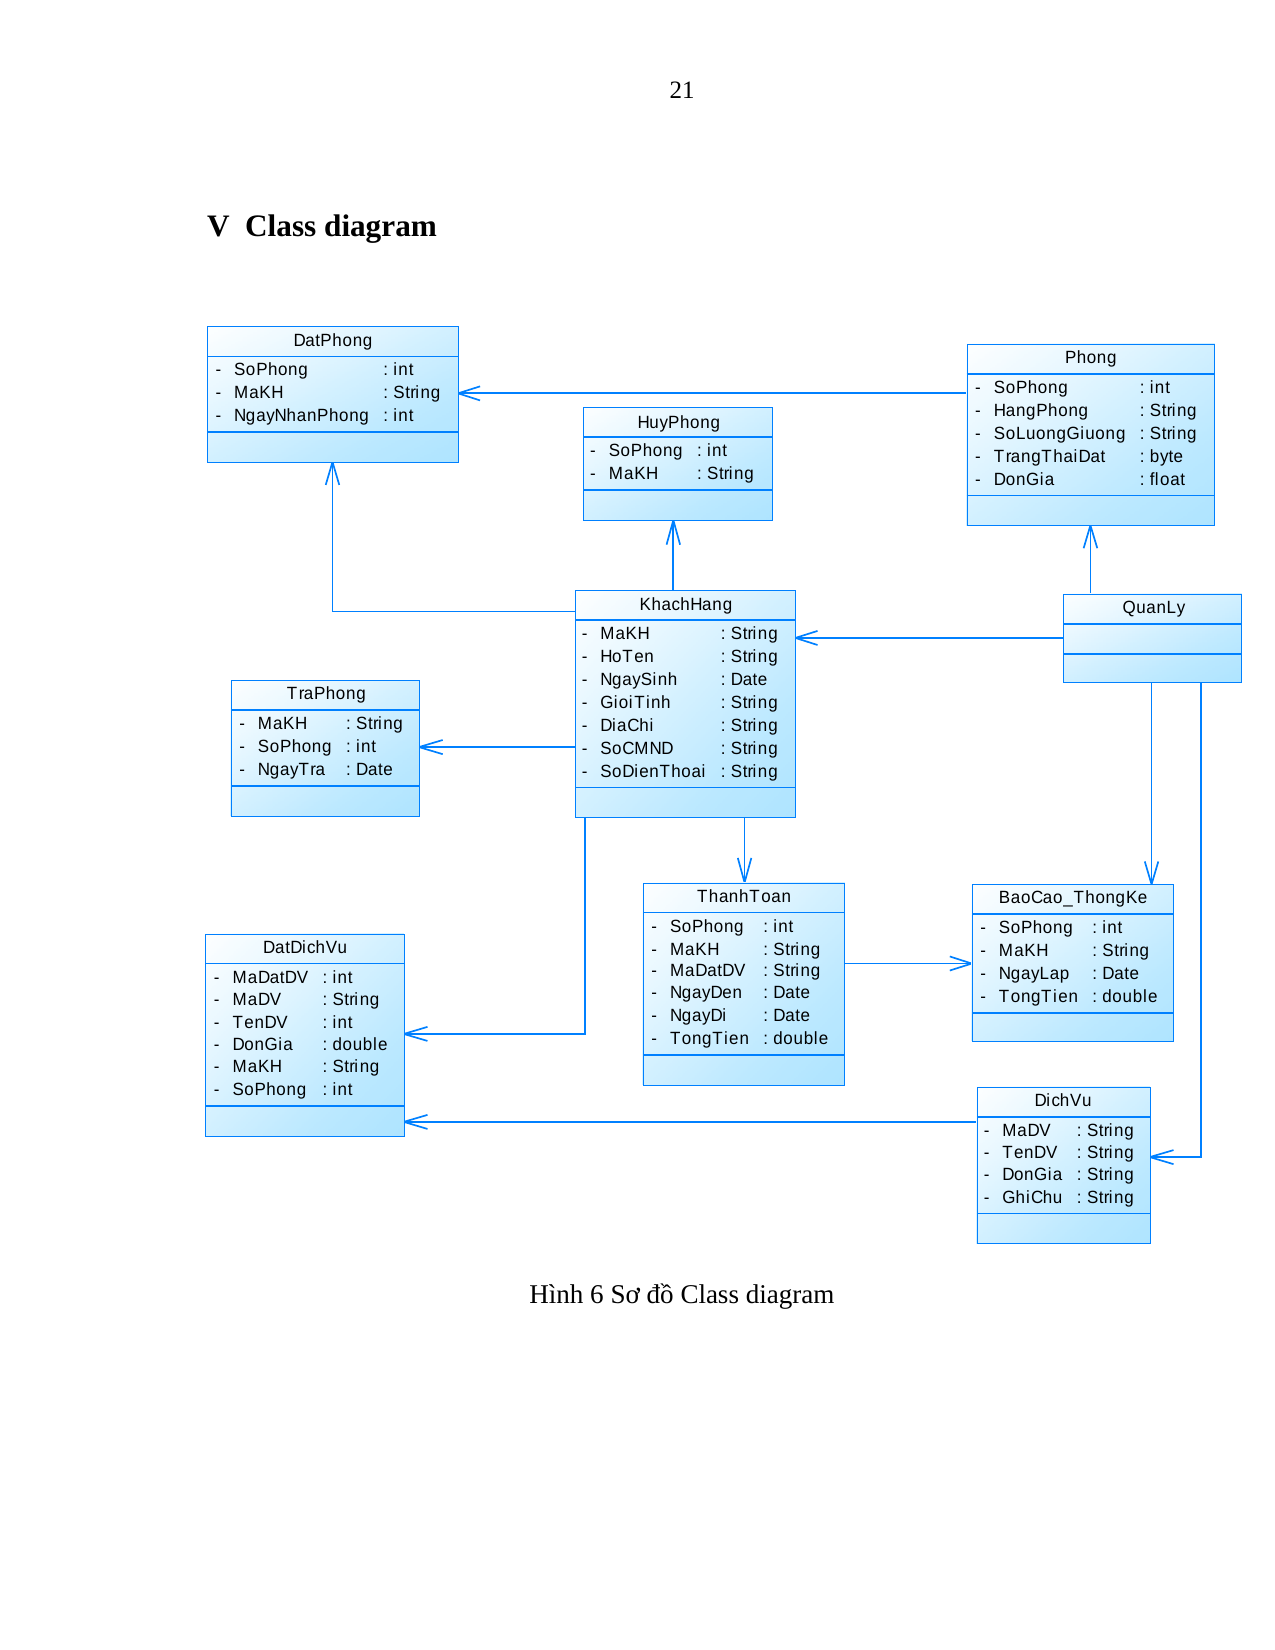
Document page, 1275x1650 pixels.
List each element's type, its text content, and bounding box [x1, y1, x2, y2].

text Hình 6 Sơ đồ Class diagram [207, 1278, 1157, 1309]
text V Class diagram [207, 207, 1157, 243]
